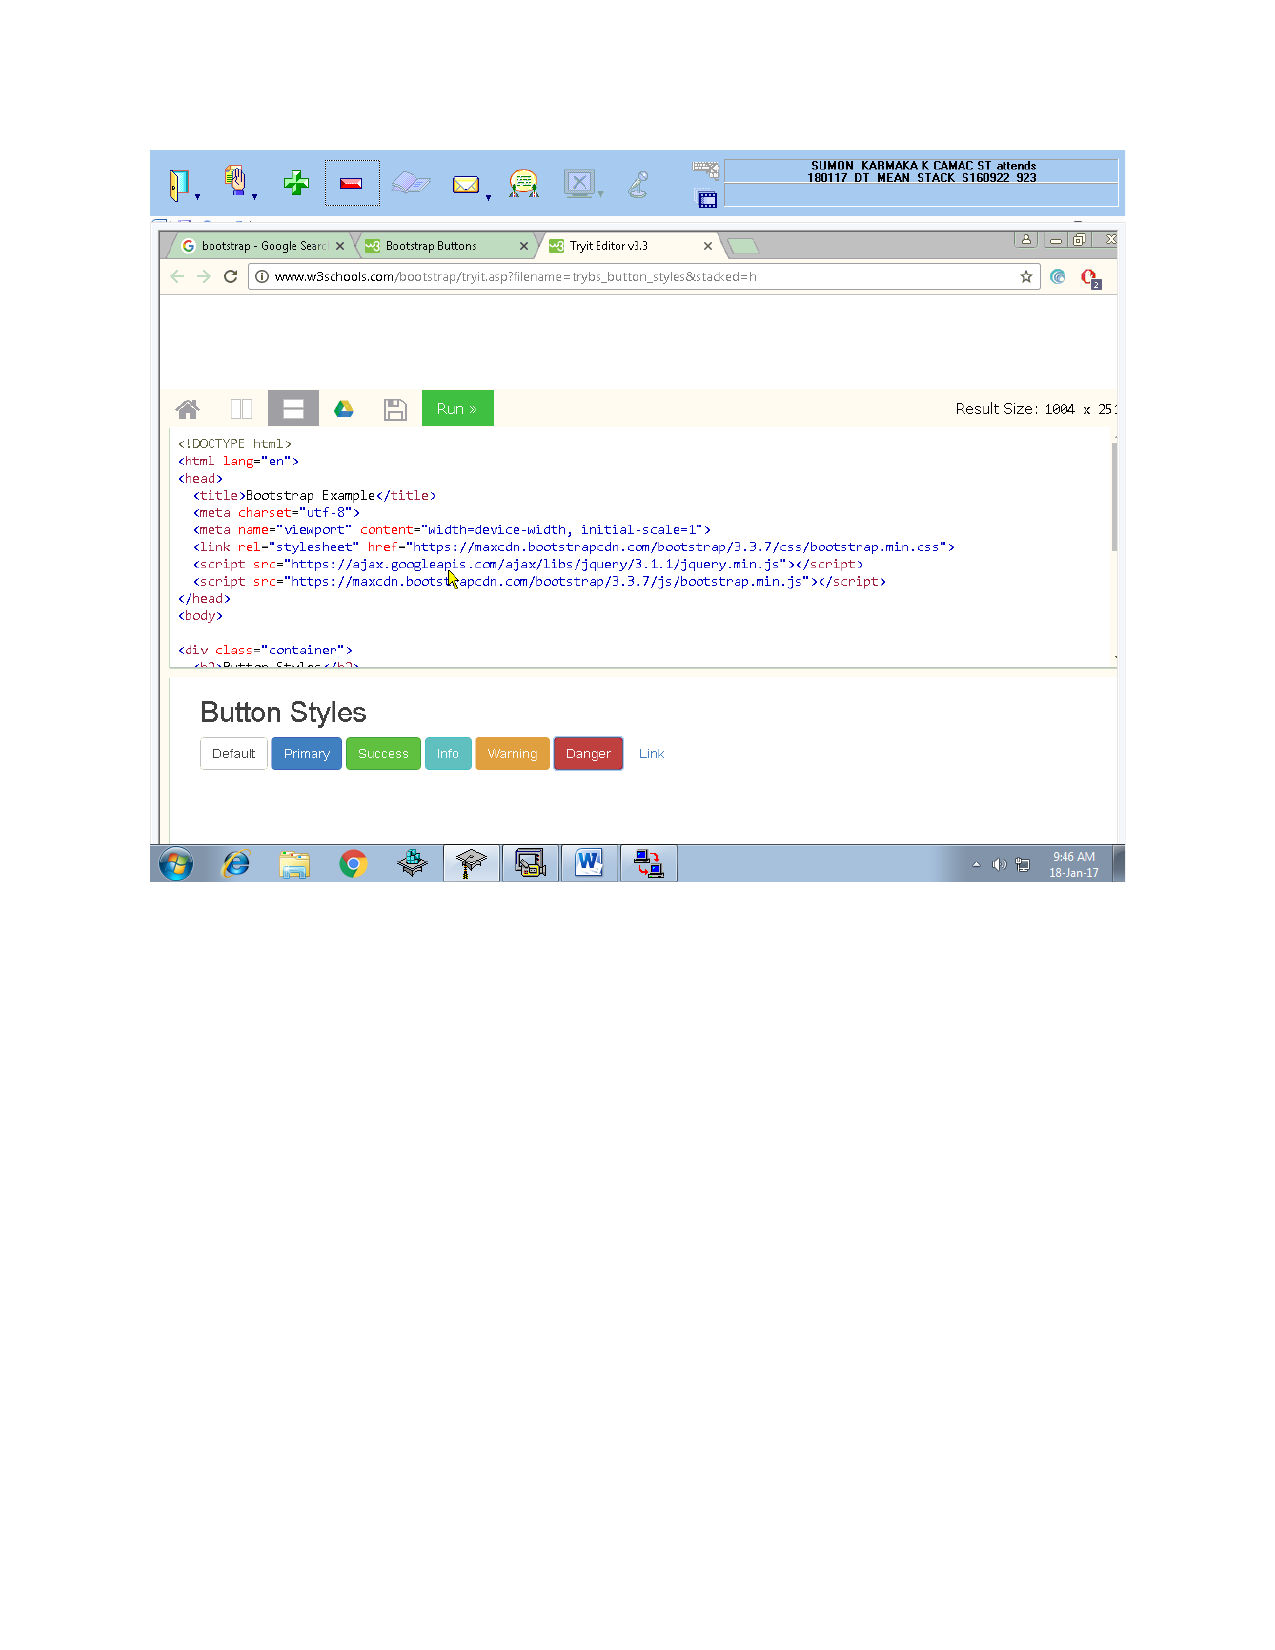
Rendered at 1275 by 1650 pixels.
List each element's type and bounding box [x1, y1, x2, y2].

picture [150, 150, 1125, 882]
